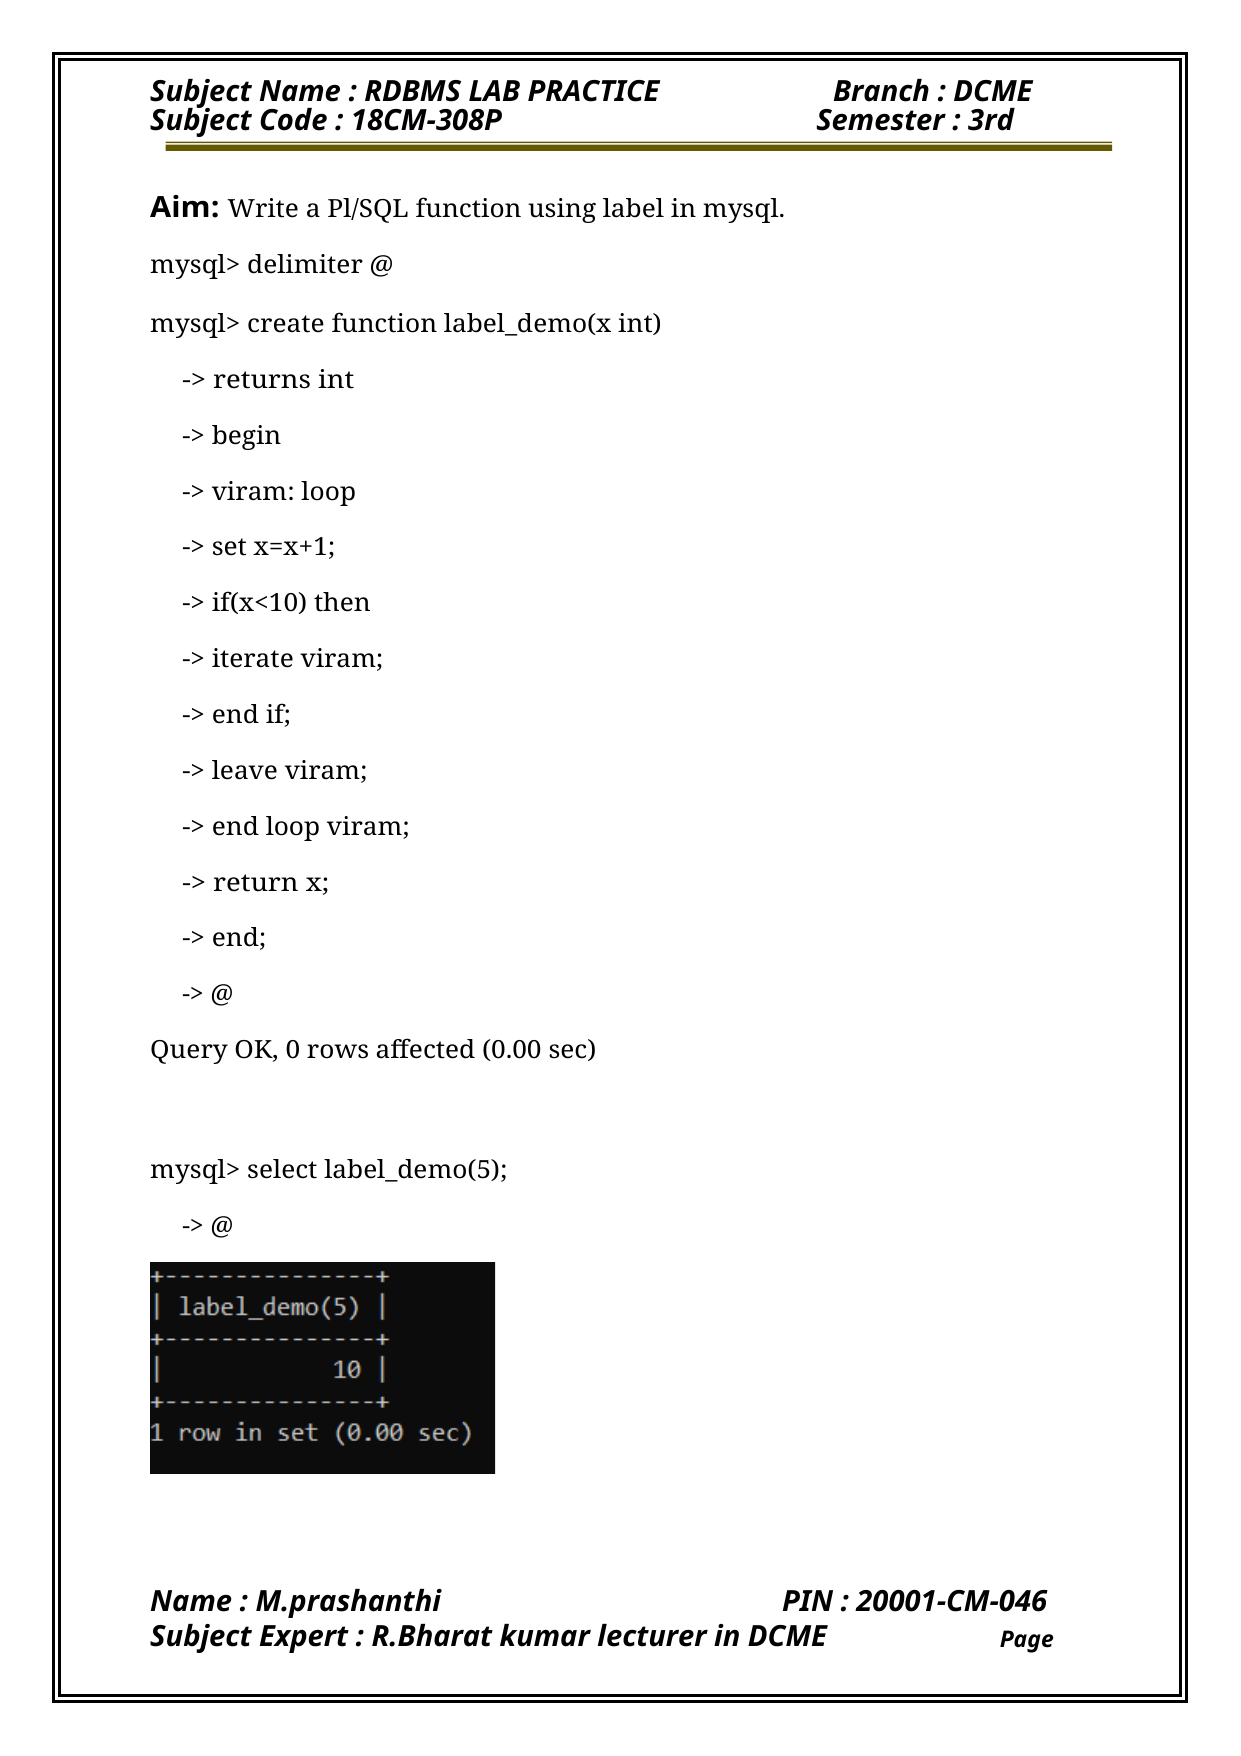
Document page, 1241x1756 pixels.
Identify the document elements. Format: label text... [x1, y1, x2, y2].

text Query OK, 0 rows affected (0.00 sec) [150, 1032, 1136, 1066]
text mysql> select label_demo(5); [150, 1152, 1136, 1186]
text -> @ [182, 976, 1136, 1010]
text -> if(x<10) then [182, 585, 1136, 619]
text -> leave viram; [182, 752, 1136, 786]
text -> begin [182, 417, 1136, 451]
text -> end; [182, 920, 1136, 954]
text -> @ [182, 1208, 1136, 1242]
text -> end loop viram; [182, 808, 1136, 842]
text mysql> create function label_demo(x int) [150, 306, 1136, 340]
text -> iterate viram; [182, 641, 1136, 675]
text -> return x; [182, 864, 1136, 898]
text -> end if; [182, 697, 1136, 731]
text -> returns int [182, 361, 1136, 396]
text -> set x=x+1; [182, 529, 1136, 563]
text -> viram: loop [182, 473, 1136, 507]
picture [150, 1262, 496, 1474]
text Aim: Write a Pl/SQL function using label in mysql. mysql> delimiter @ [150, 186, 833, 281]
